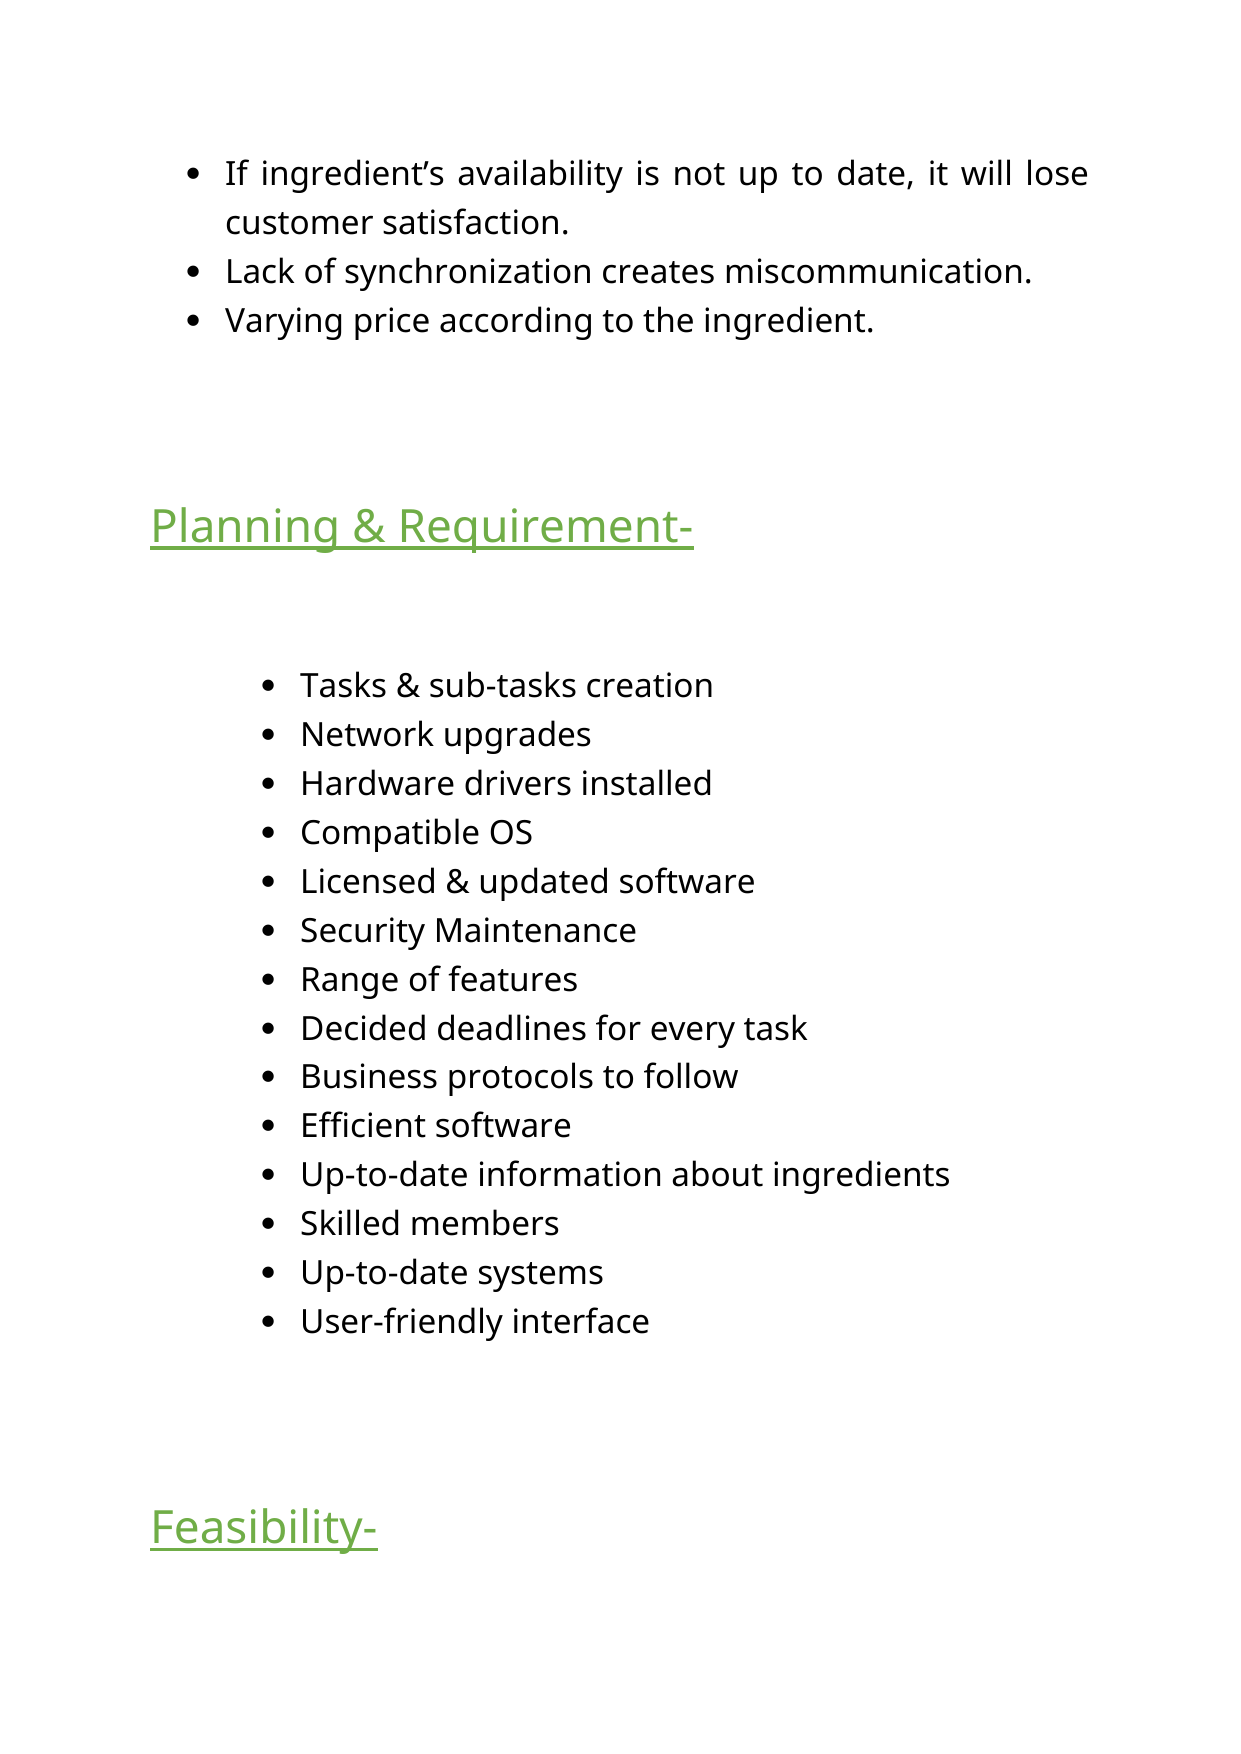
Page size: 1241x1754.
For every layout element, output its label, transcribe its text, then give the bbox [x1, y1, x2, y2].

list Compatible OS [262, 808, 1090, 854]
list Decided deadlines for every task [262, 1004, 1090, 1050]
text Planning & Requirement- [150, 494, 1090, 556]
text Feasibility- [150, 1495, 1090, 1557]
list Network upgrades [262, 711, 1090, 756]
list Range of features [262, 955, 1090, 1001]
list Up-to-date information about ingredients [262, 1151, 1090, 1197]
list Efficient software [262, 1102, 1090, 1148]
list If ingredient’s availability is not up to date, it will lose customer satisfaction. [187, 150, 1090, 244]
list Hardware drivers installed [262, 759, 1090, 805]
list Business protocols to follow [262, 1053, 1090, 1099]
list Varying price according to the ingredient. [187, 297, 1090, 342]
list User-friendly interface [262, 1298, 1090, 1343]
list Tasks & sub-tasks creation [262, 662, 1090, 707]
list Security Maintenance [262, 906, 1090, 952]
list Up-to-date systems [262, 1249, 1090, 1294]
list Lack of synchronization creates miscommunication. [187, 248, 1090, 293]
list Skilled members [262, 1200, 1090, 1246]
list Licensed & updated software [262, 857, 1090, 903]
